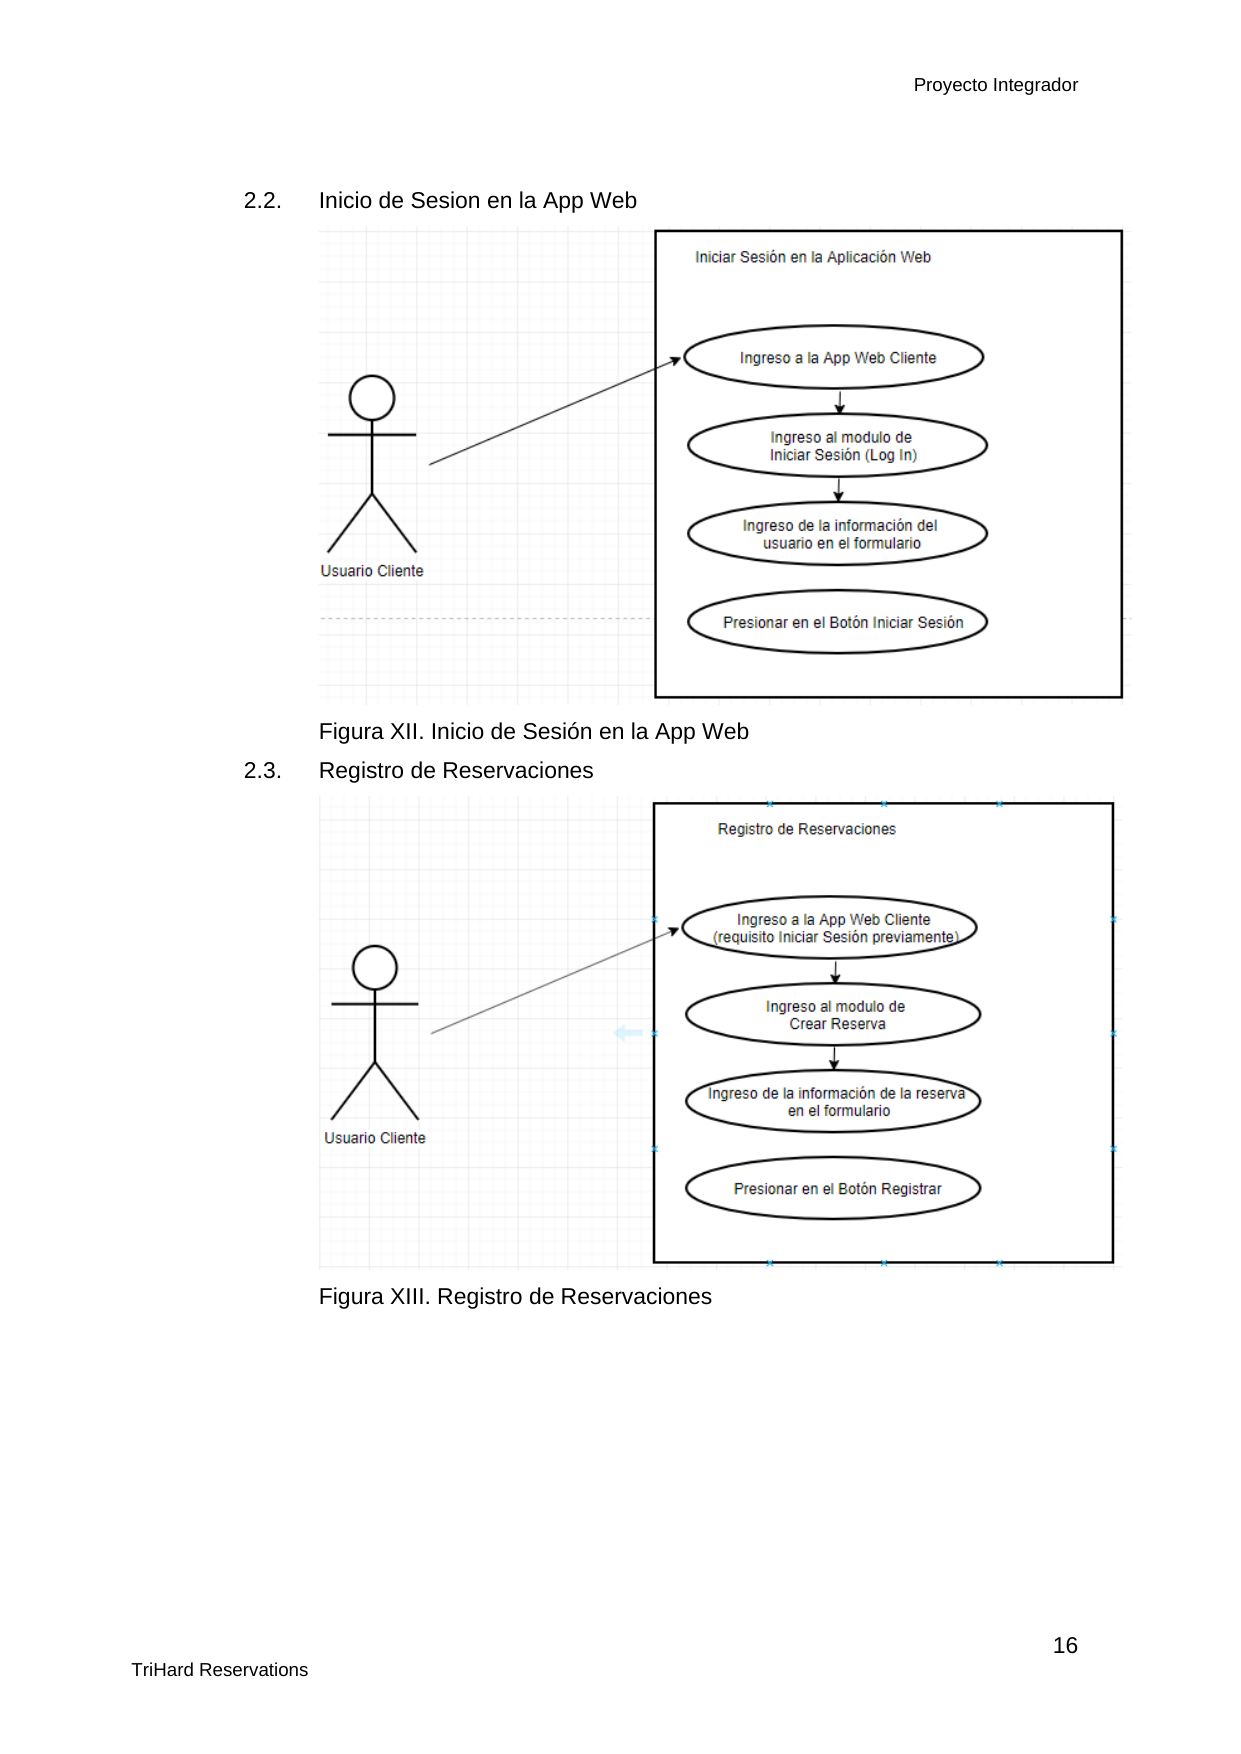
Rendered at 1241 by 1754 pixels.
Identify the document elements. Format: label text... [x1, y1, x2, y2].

list Registro de Reservaciones [244, 757, 1078, 783]
list Figura XIII. Registro de Reservaciones [319, 1283, 1078, 1309]
picture [318, 796, 1123, 1270]
picture [318, 226, 1132, 705]
list Inicio de Sesion en la App Web [244, 187, 1078, 213]
list Figura XII. Inicio de Sesión en la App Web [319, 718, 1078, 744]
